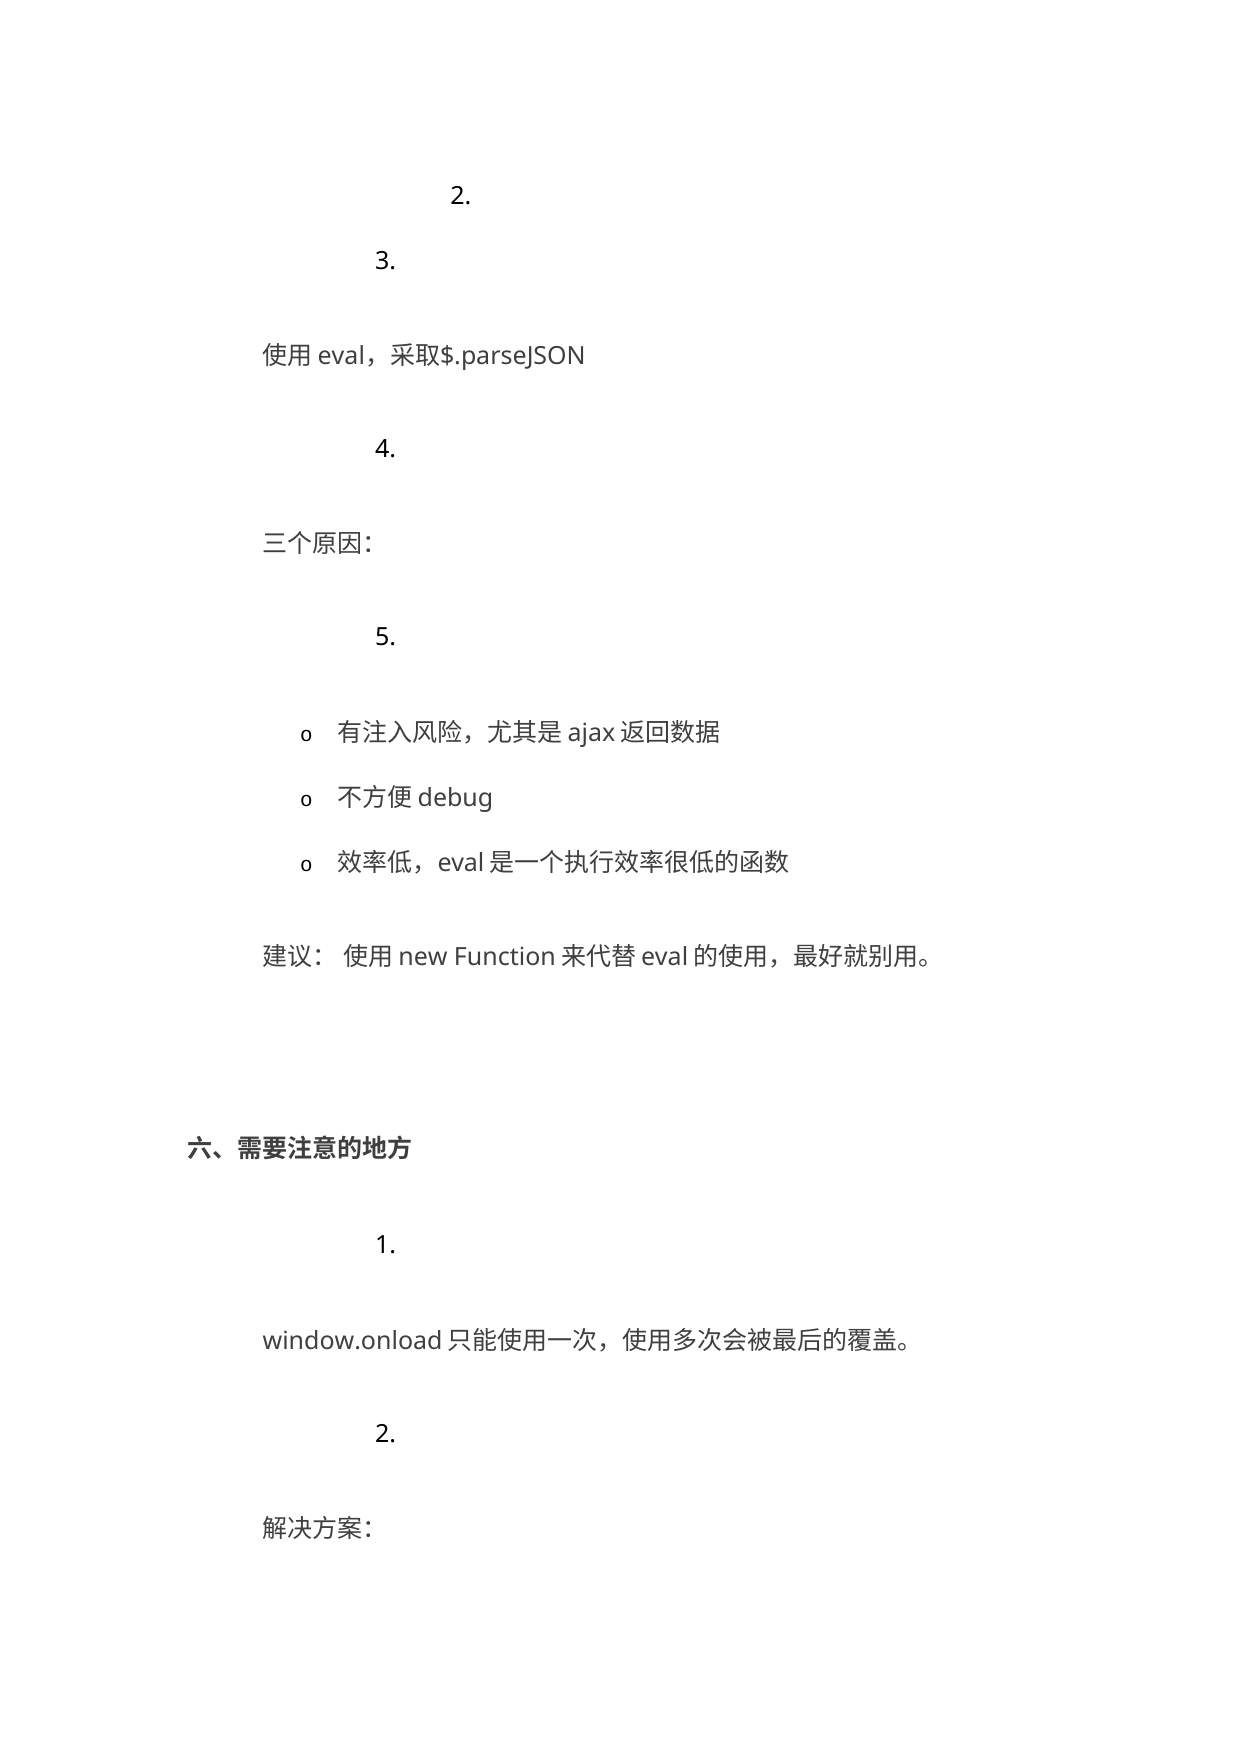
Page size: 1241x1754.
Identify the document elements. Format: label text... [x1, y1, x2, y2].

subtitle 六、需要注意的地方 [187, 1114, 1053, 1179]
text 三个原因： [262, 509, 1053, 574]
text 建议： 使用new Function来代替eval的使用，最好就别用。 [262, 922, 1053, 987]
list 有注入风险，尤其是ajax返回数据 [300, 698, 1053, 763]
text 使用eval，采取$.parseJSON [262, 321, 1053, 386]
text window.onload只能使用一次，使用多次会被最后的覆盖。 [262, 1306, 1053, 1371]
list 效率低，eval是一个执行效率很低的函数 [300, 828, 1053, 893]
list 不方便debug [300, 763, 1053, 828]
text 解决方案： [262, 1494, 1053, 1559]
